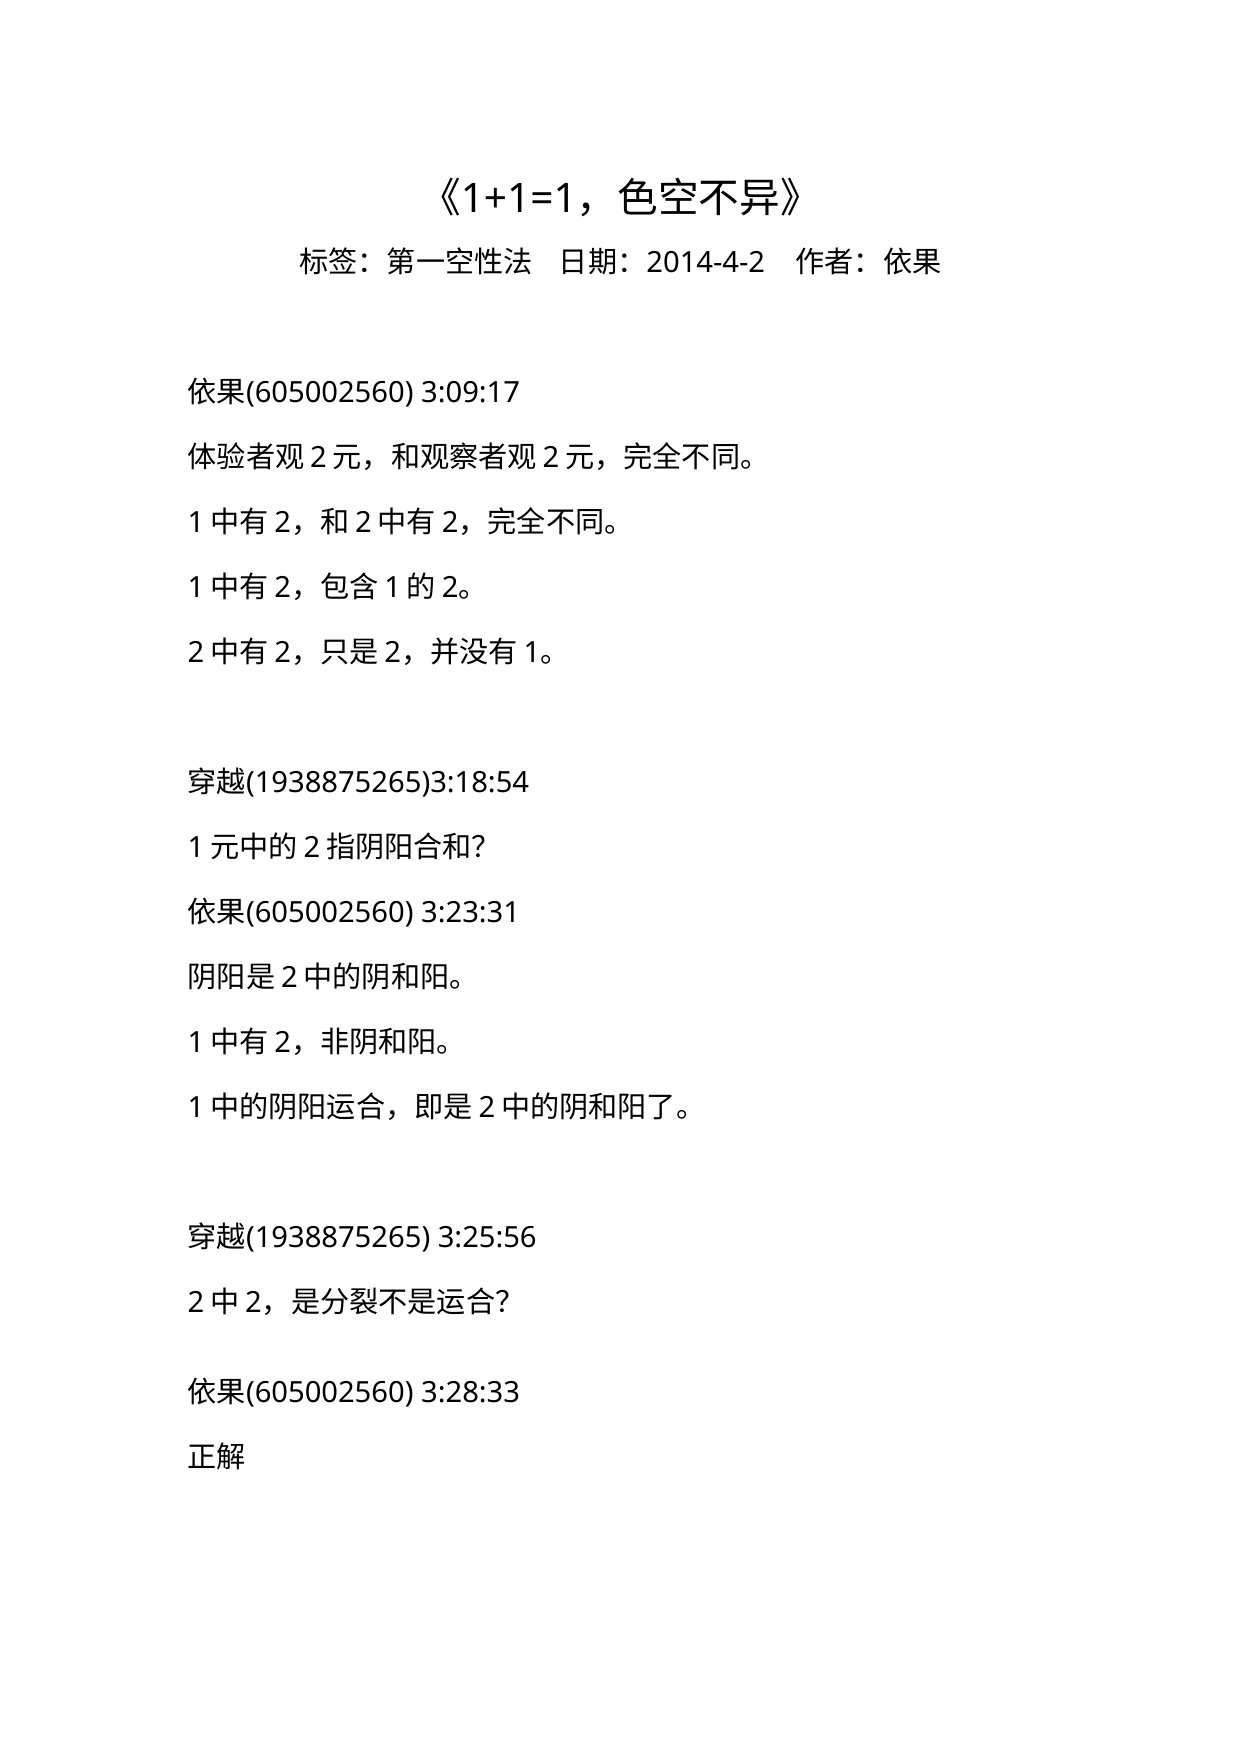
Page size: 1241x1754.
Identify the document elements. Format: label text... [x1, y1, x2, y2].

text 依果(605002560) 3:23:31 阴阳是2中的阴和阳。 1中有2，非阴和阳。 1中的阴阳运合，即是2中的阴和阳了。 穿越(1938875265) 3:25:56 2中2，是分裂不是运合？ [187, 877, 1053, 1332]
text 依果(605002560) 3:09:17 体验者观2元，和观察者观2元，完全不同。 1中有2，和2中有2，完全不同。 1中有2，包含1的2。 2中有2，只是2，并没有1。 [187, 357, 1053, 682]
text 标签：第一空性法 日期：2014-4-2 作者：依果 [187, 227, 1053, 292]
text 《1+1=1，色空不异》 [187, 162, 1053, 227]
text 穿越(1938875265)3:18:54 1元中的2指阴阳合和？ [187, 682, 1053, 877]
text 依果(605002560) 3:28:33 正解 [187, 1357, 1053, 1487]
